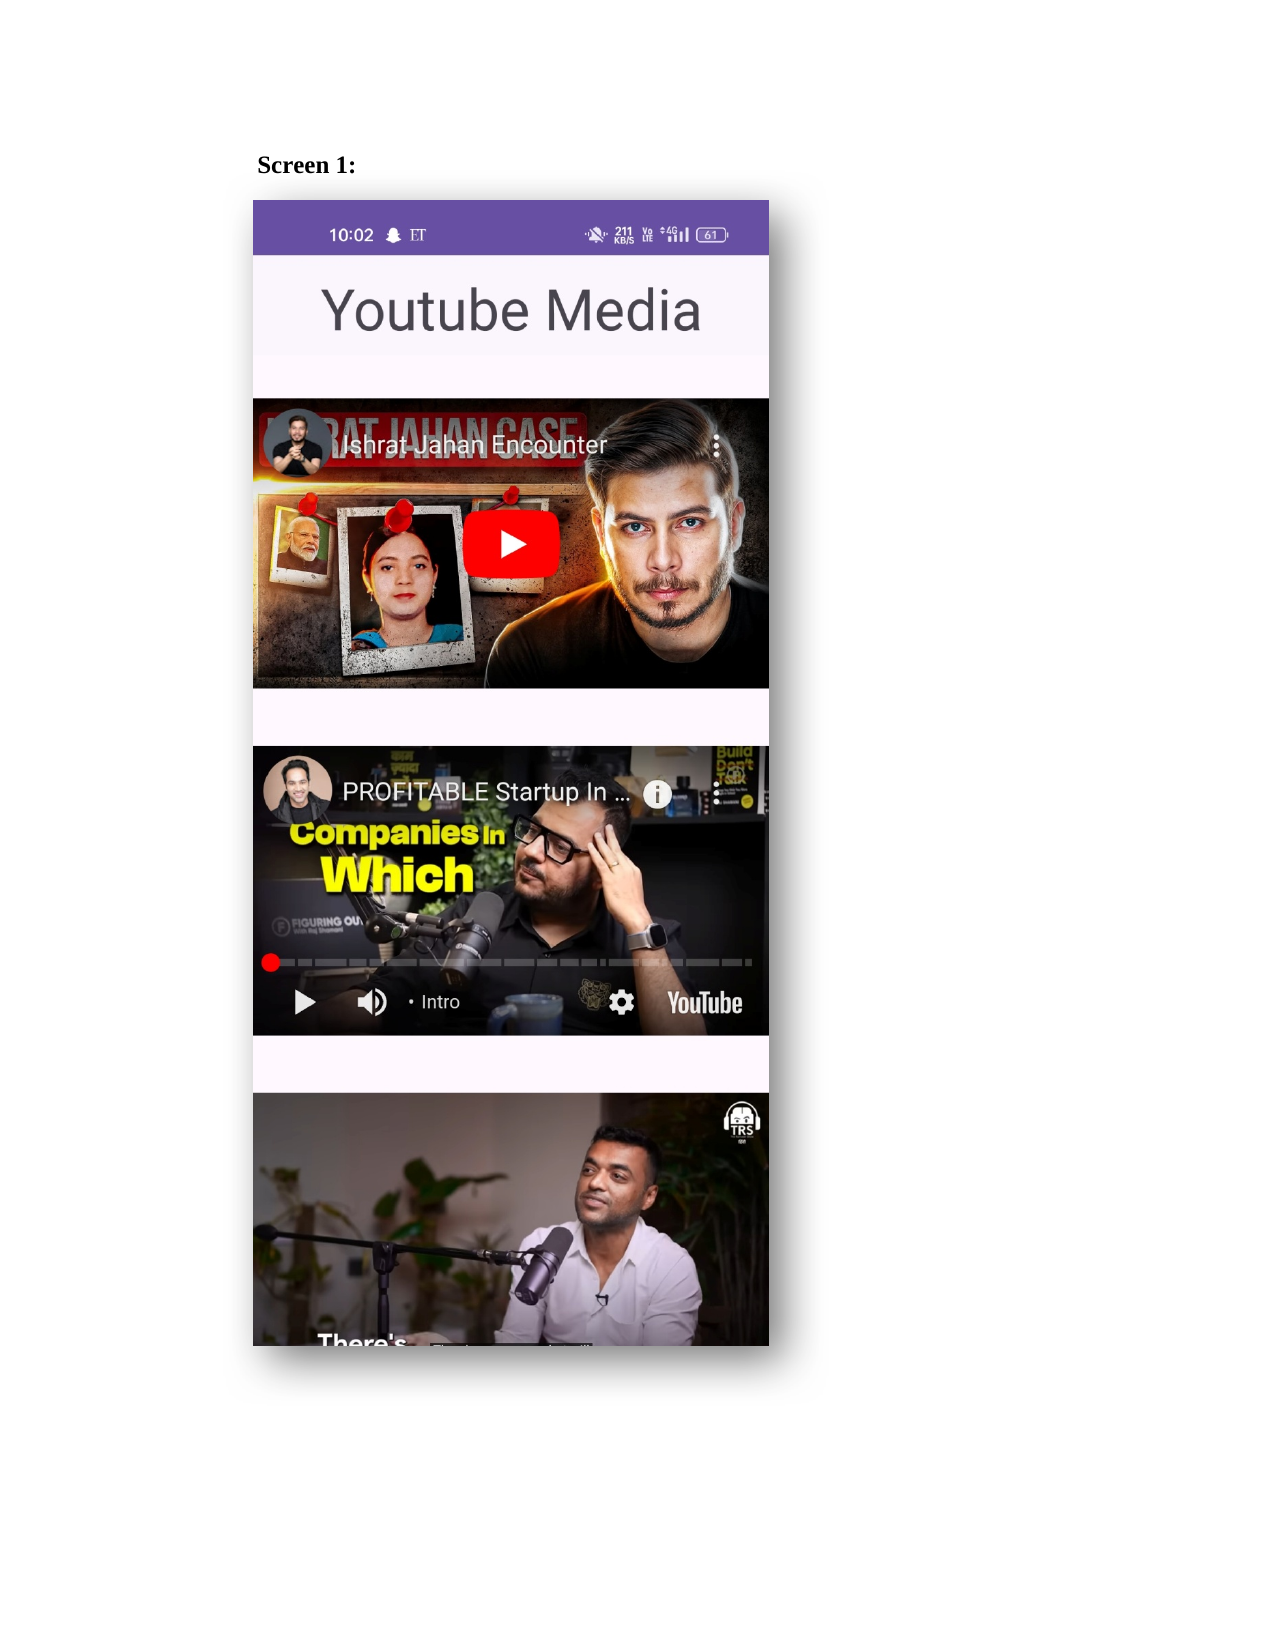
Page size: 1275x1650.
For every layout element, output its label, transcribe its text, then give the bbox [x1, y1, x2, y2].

picture [253, 200, 769, 1346]
